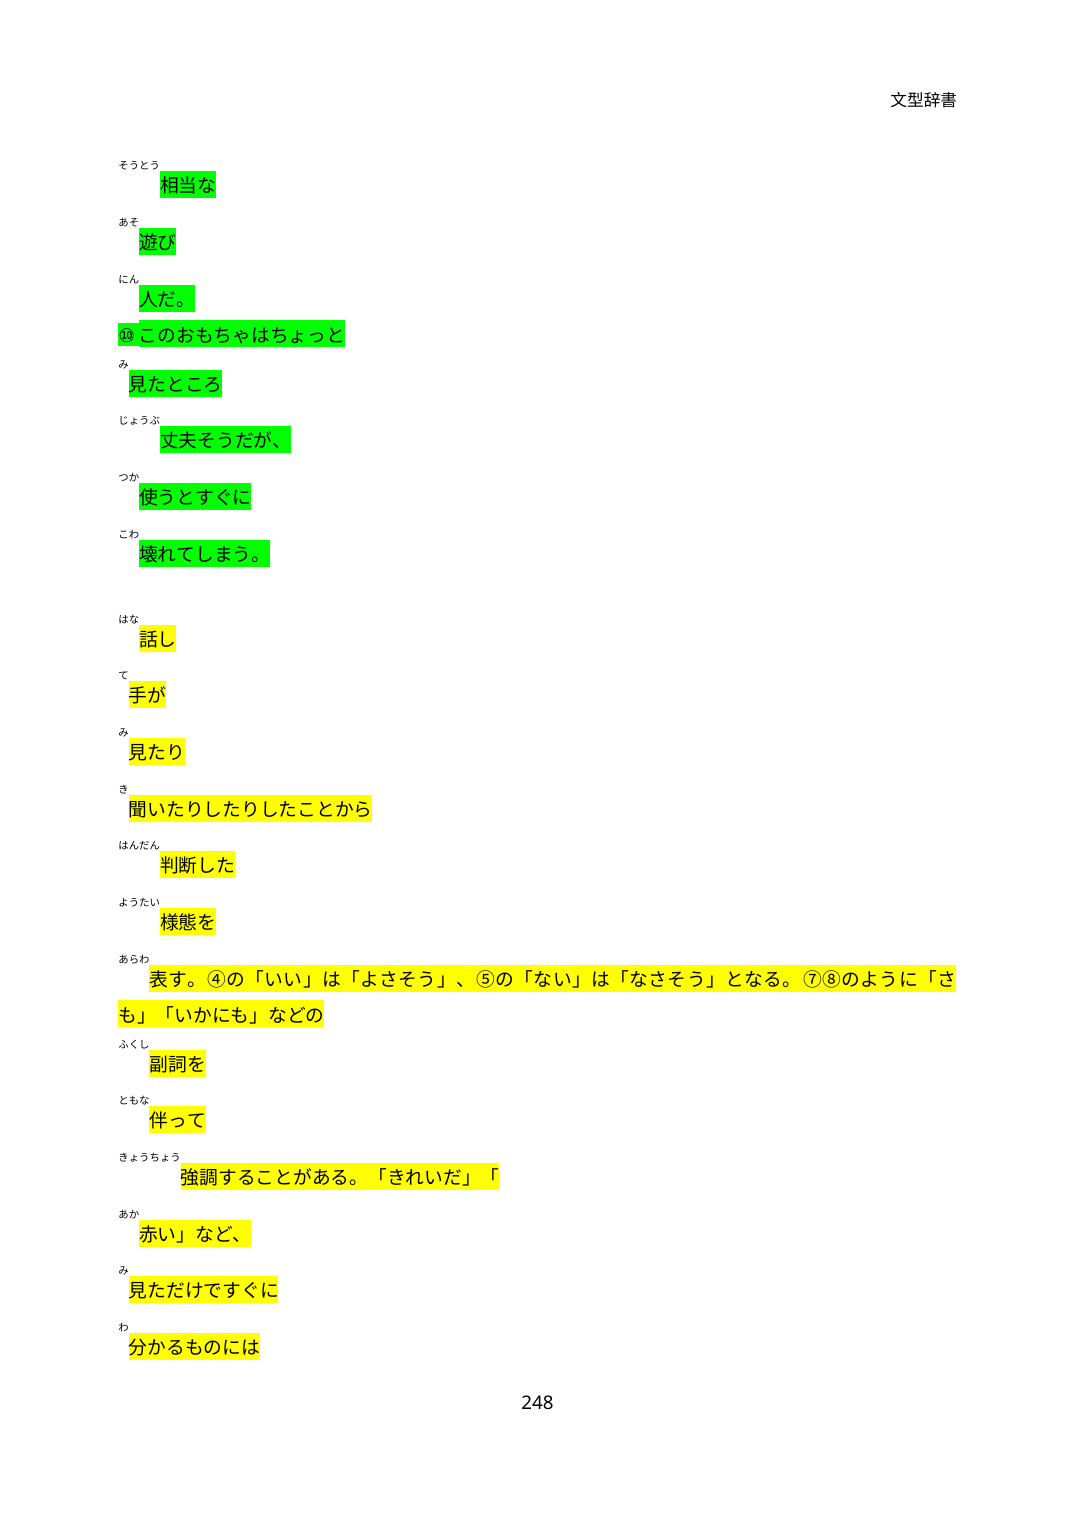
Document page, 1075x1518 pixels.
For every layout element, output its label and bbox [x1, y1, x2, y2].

text [118, 150, 957, 1368]
